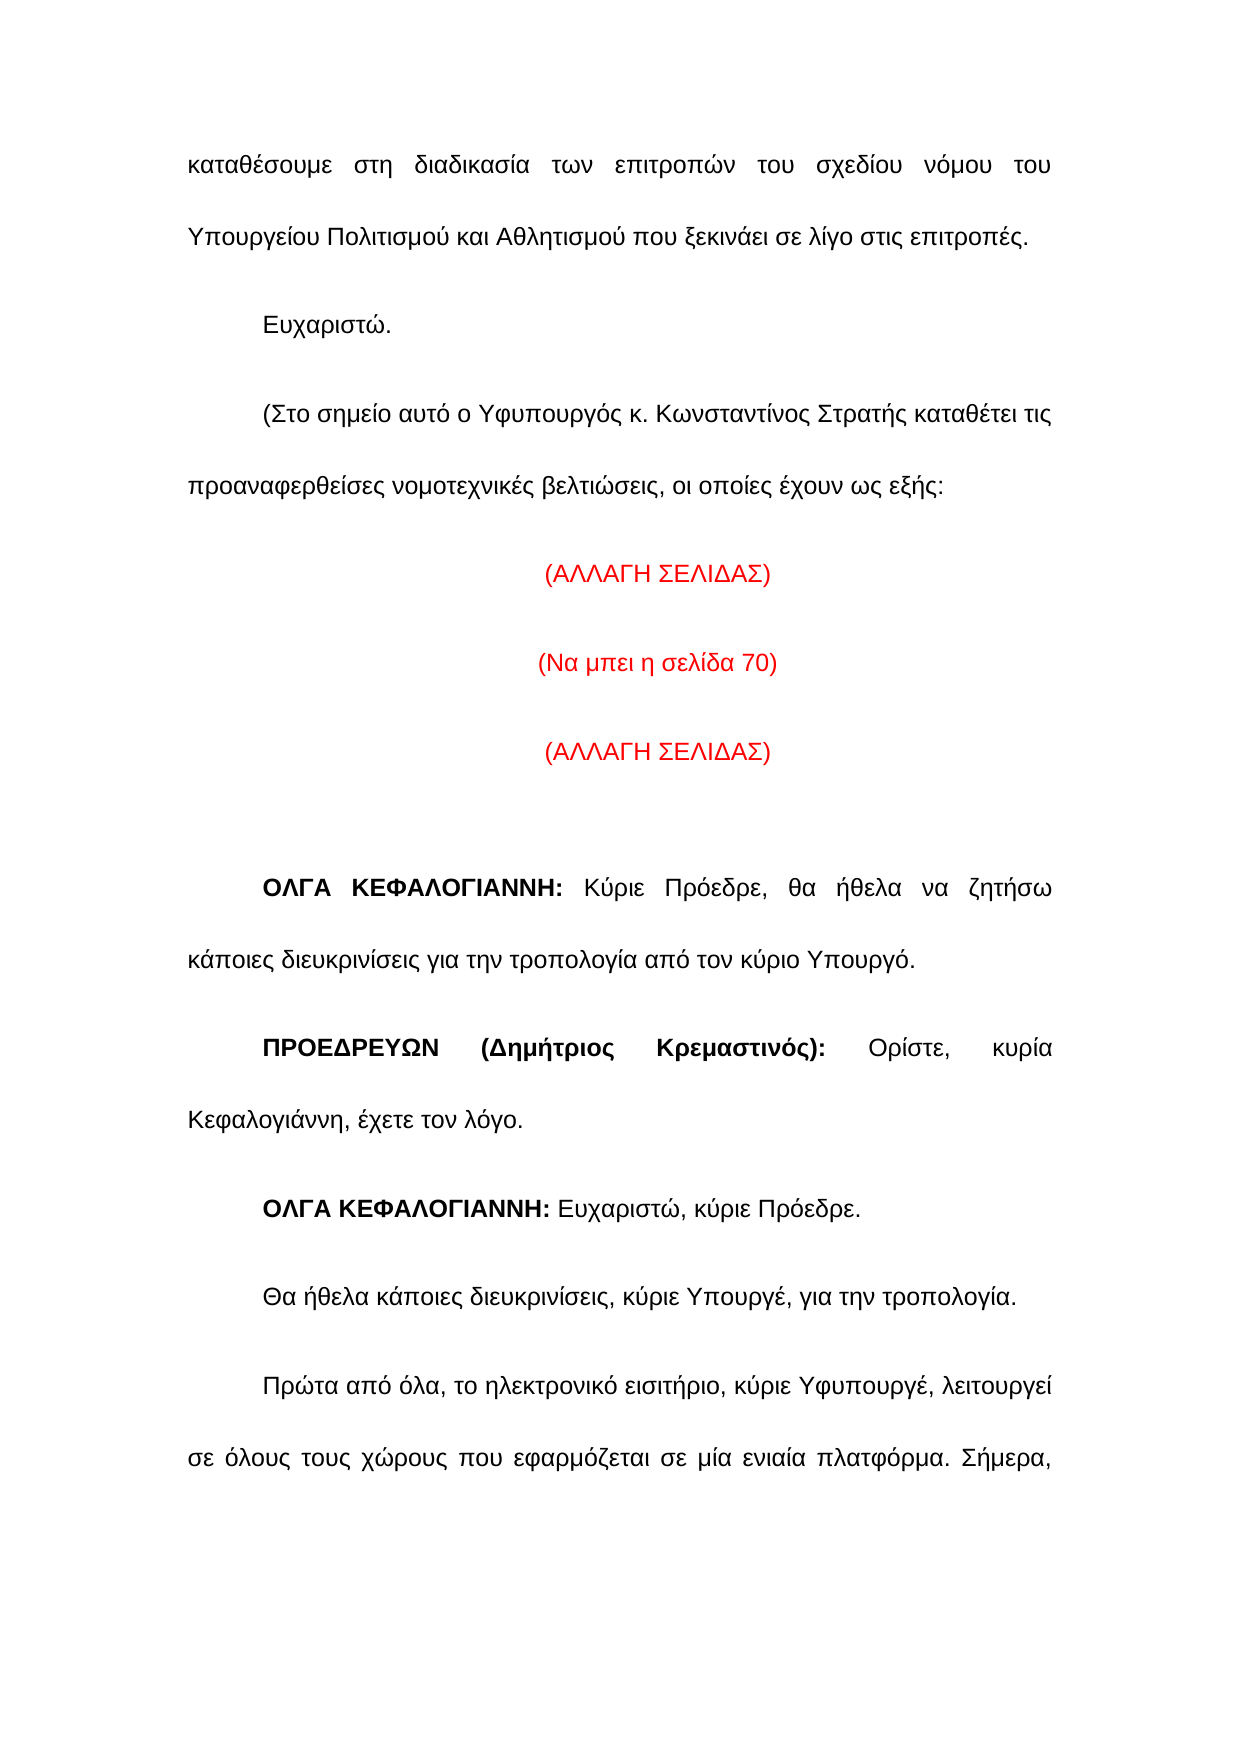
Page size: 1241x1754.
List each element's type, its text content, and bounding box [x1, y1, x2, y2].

text Ευχαριστώ. [187, 310, 1053, 339]
text Θα ήθελα κάποιες διευκρινίσεις, κύριε Υπουργέ, για την τροπολογία. [187, 1282, 1053, 1311]
text ΟΛΓΑ ΚΕΦΑΛΟΓΙΑΝΝΗ: Κύριε Πρόεδρε, θα ήθελα να ζητήσω κάποιες διευκρινίσεις για την τροπολογία από τον κύριο Υπουργό. [187, 873, 1053, 973]
text (Στο σημείο αυτό ο Υφυπουργός κ. Κωνσταντίνος Στρατής καταθέτει τις προαναφερθείσες νομοτεχνικές βελτιώσεις, οι οποίες έχουν ως εξής: [187, 399, 1053, 499]
text ΟΛΓΑ ΚΕΦΑΛΟΓΙΑΝΝΗ: Ευχαριστώ, κύριε Πρόεδρε. [187, 1193, 1053, 1222]
text ΠΡΟΕΔΡΕΥΩΝ (Δημήτριος Κρεμαστινός): Ορίστε, κυρία Κεφαλογιάννη, έχετε τον λόγο. [187, 1033, 1053, 1134]
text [187, 150, 1053, 251]
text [187, 1371, 1053, 1471]
text (ΑΛΛΑΓΗ ΣΕΛΙΔΑΣ) [187, 559, 1053, 588]
text (Να μπει η σελίδα 70) [187, 648, 1053, 677]
text (ΑΛΛΑΓΗ ΣΕΛΙΔΑΣ) [187, 736, 1053, 765]
